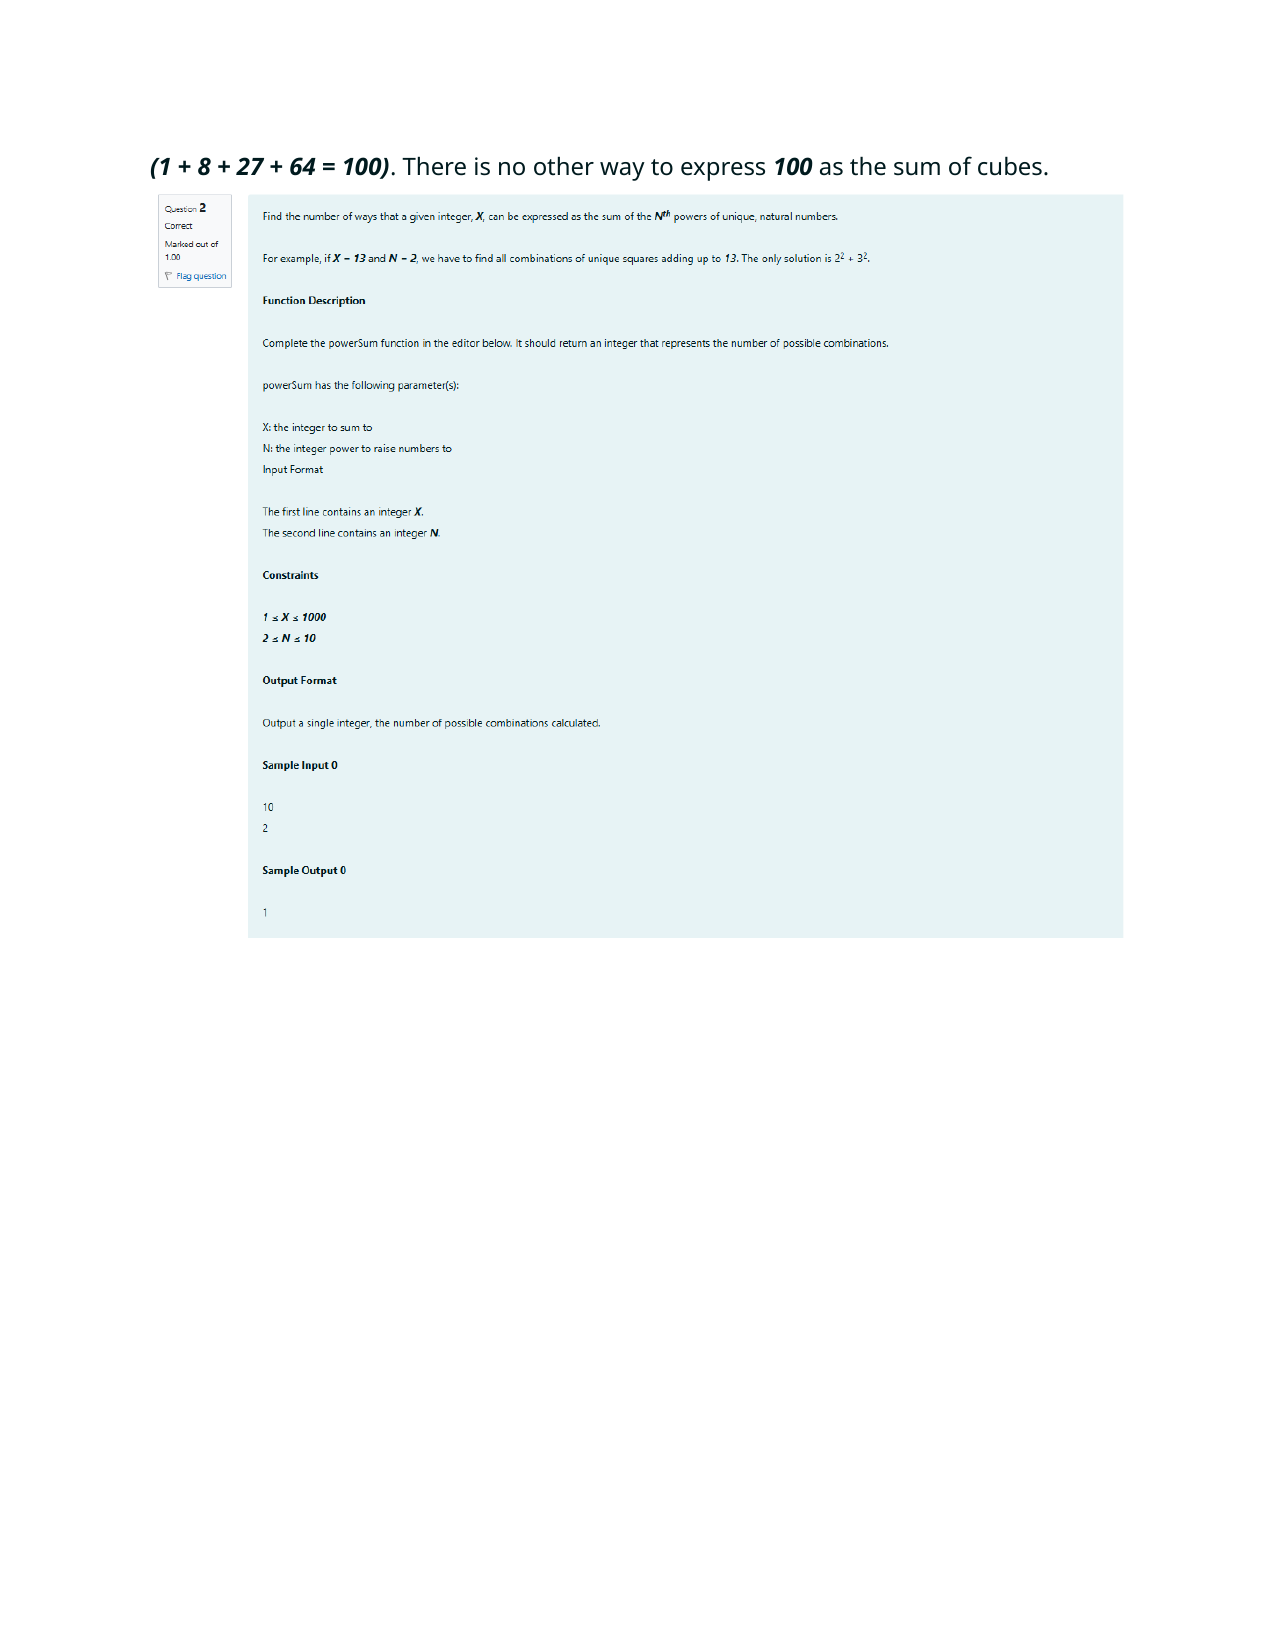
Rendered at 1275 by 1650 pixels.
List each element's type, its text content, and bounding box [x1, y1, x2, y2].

picture [150, 187, 1124, 938]
text (1 + 8 + 27 + 64 = 100). There is no other way to express 100 as the sum of cubes. [150, 150, 1125, 183]
